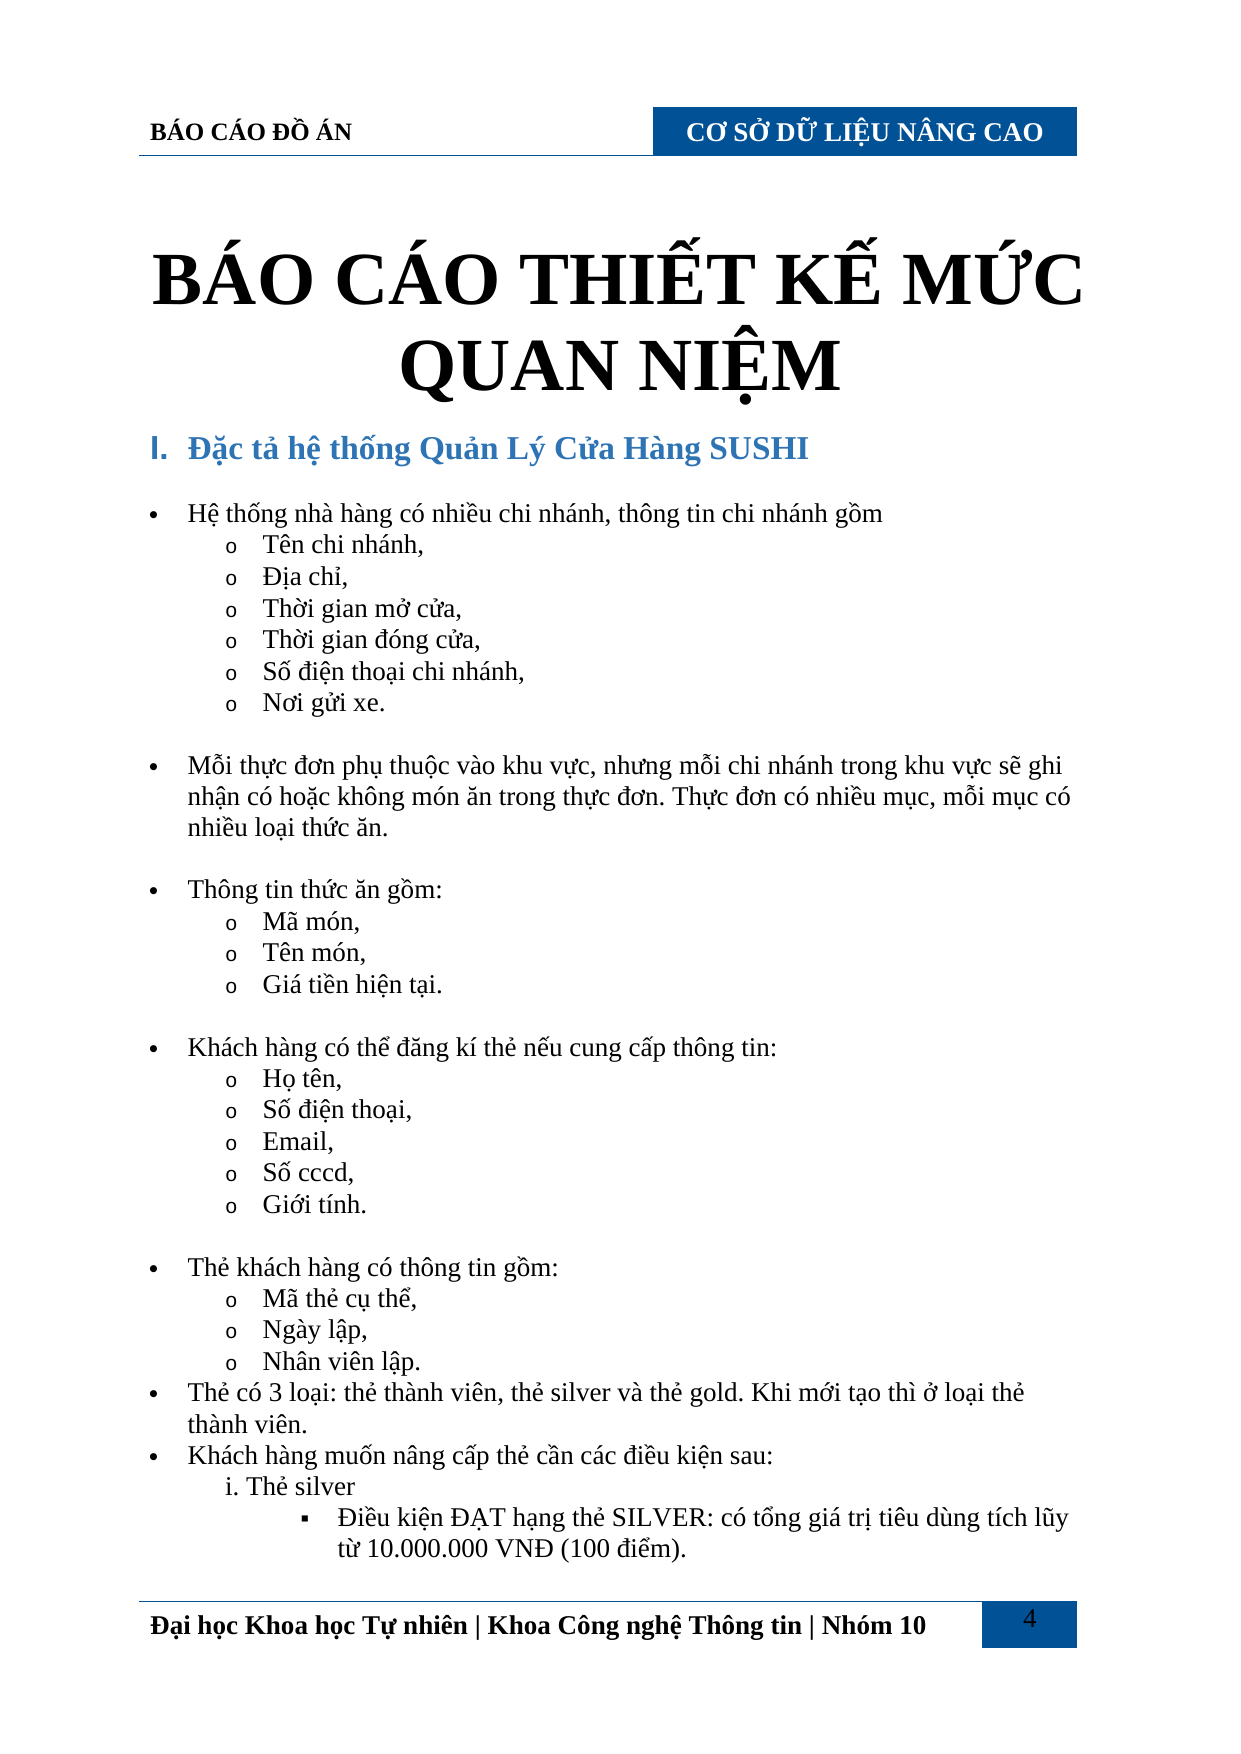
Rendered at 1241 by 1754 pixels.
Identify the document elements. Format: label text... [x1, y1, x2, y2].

list Điều kiện ĐẠT hạng thẻ SILVER: có tổng giá trị tiêu dùng tích lũy từ 10.000.000 VNĐ (100 điểm). [300, 1501, 1090, 1563]
list Nơi gửi xe. [225, 686, 1090, 718]
list Hệ thống nhà hàng có nhiều chi nhánh, thông tin chi nhánh gồm [150, 497, 1090, 528]
list Tên chi nhánh, [225, 528, 1090, 560]
list Thẻ khách hàng có thông tin gồm: [150, 1251, 1090, 1282]
list Họ tên, [225, 1062, 1090, 1093]
list Thời gian đóng cửa, [225, 623, 1090, 655]
list Mã món, [225, 905, 1090, 936]
list Email, [225, 1125, 1090, 1156]
list Thông tin thức ăn gồm: [150, 874, 1090, 905]
list Số điện thoại, [225, 1093, 1090, 1125]
list Khách hàng có thể đăng kí thẻ nếu cung cấp thông tin: [150, 1031, 1090, 1062]
list Thời gian mở cửa, [225, 592, 1090, 623]
list Số cccd, [225, 1156, 1090, 1188]
list Mỗi thực đơn phụ thuộc vào khu vực, nhưng mỗi chi nhánh trong khu vực sẽ ghi nhận có hoặc không món ăn trong thực đơn. Thực đơn có nhiều mục, mỗi mục có nhiều loại thức ăn. [150, 749, 1090, 842]
list Nhân viên lập. [225, 1345, 1090, 1377]
list Ngày lập, [225, 1313, 1090, 1345]
list Mã thẻ cụ thể, [225, 1282, 1090, 1313]
list Thẻ có 3 loại: thẻ thành viên, thẻ silver và thẻ gold. Khi mới tạo thì ở loại thẻ thành viên. [150, 1377, 1090, 1439]
text i. Thẻ silver [150, 1470, 1090, 1501]
title BÁO CÁO THIẾT KẾ MỨC QUAN NIỆM [150, 234, 1090, 407]
list Khách hàng muốn nâng cấp thẻ cần các điều kiện sau: [150, 1439, 1090, 1470]
list Tên món, [225, 936, 1090, 968]
list Giá tiền hiện tại. [225, 968, 1090, 999]
list Số điện thoại chi nhánh, [225, 655, 1090, 686]
list Giới tính. [225, 1188, 1090, 1219]
subtitle Đặc tả hệ thống Quản Lý Cửa Hàng SUSHI [150, 428, 1090, 466]
list Địa chỉ, [225, 560, 1090, 592]
